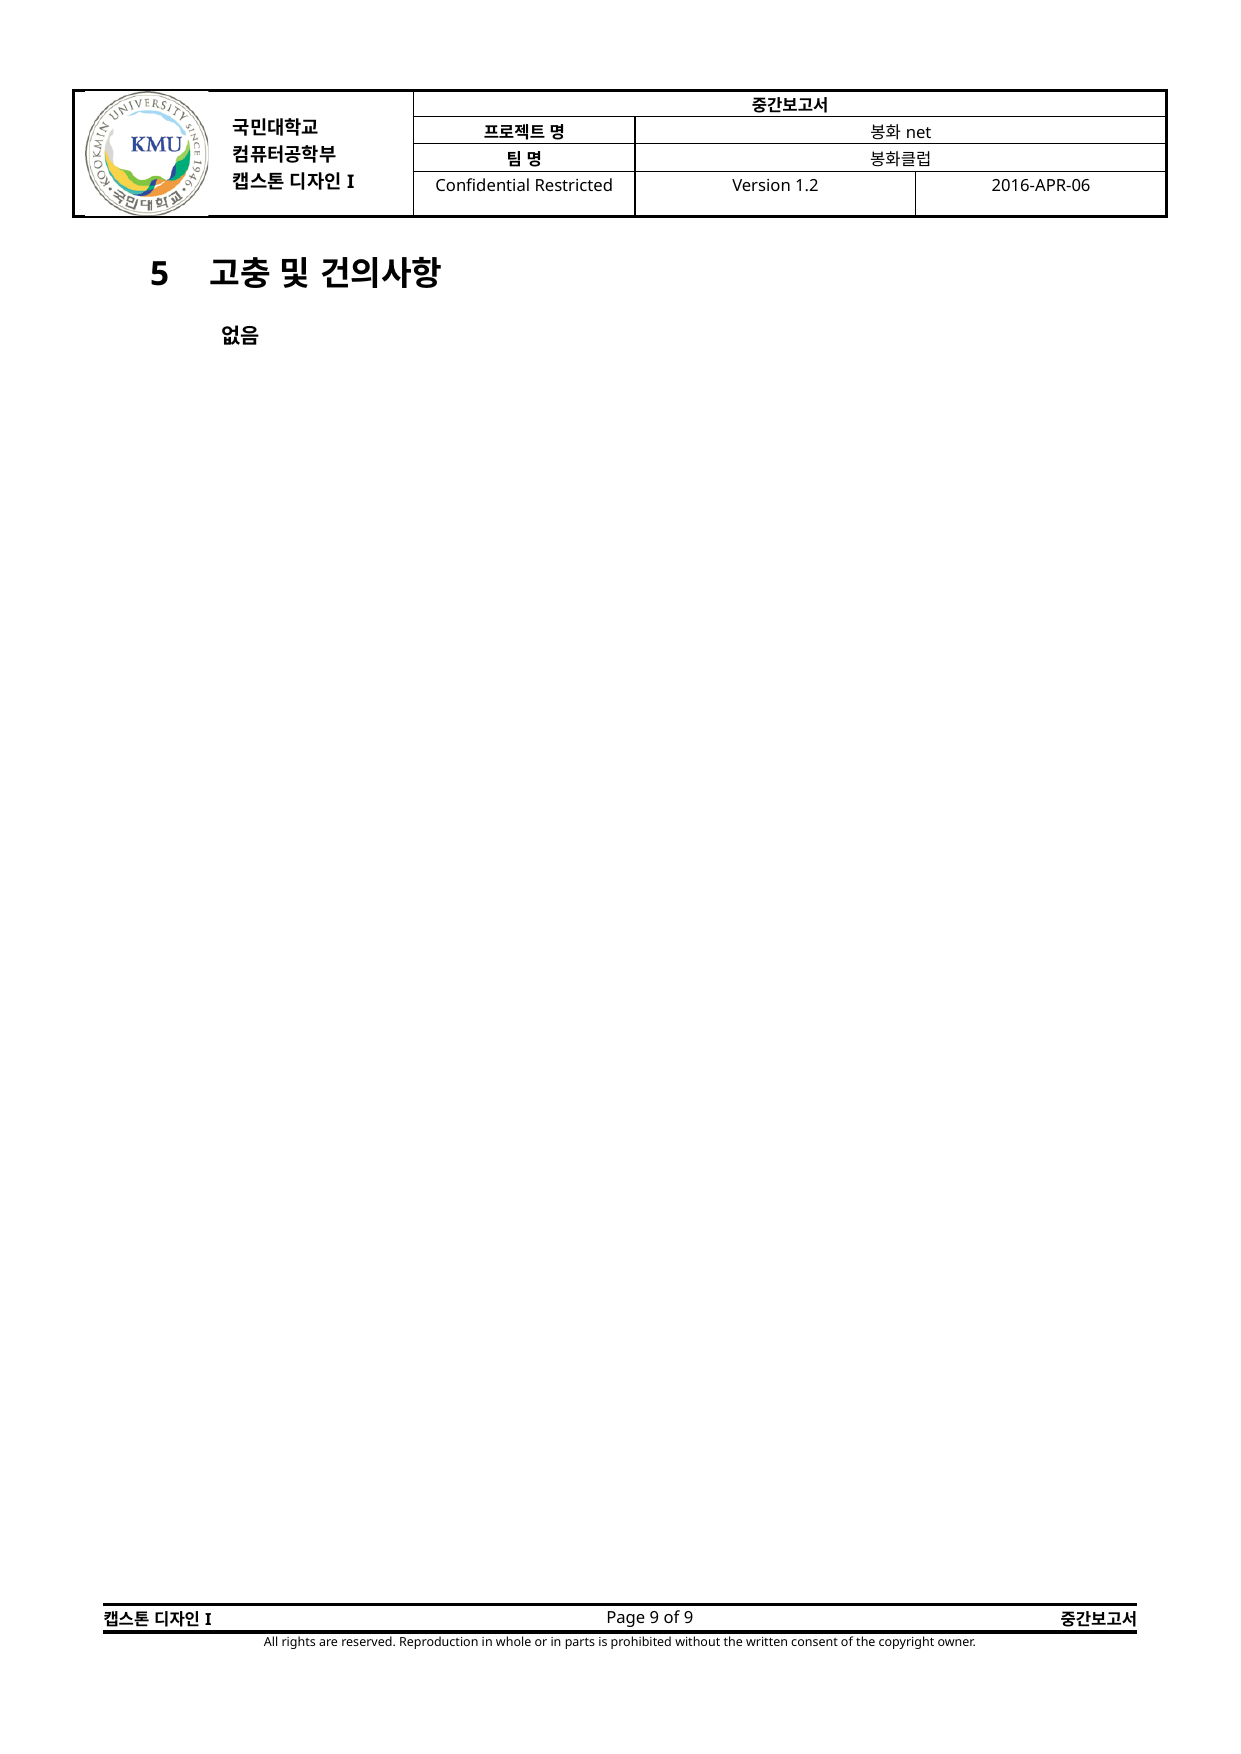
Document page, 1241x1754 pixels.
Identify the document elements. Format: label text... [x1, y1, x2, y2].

text 없음 [221, 319, 1090, 349]
subtitle 고충 및 건의사항 [150, 247, 1090, 295]
picture [85, 91, 209, 216]
